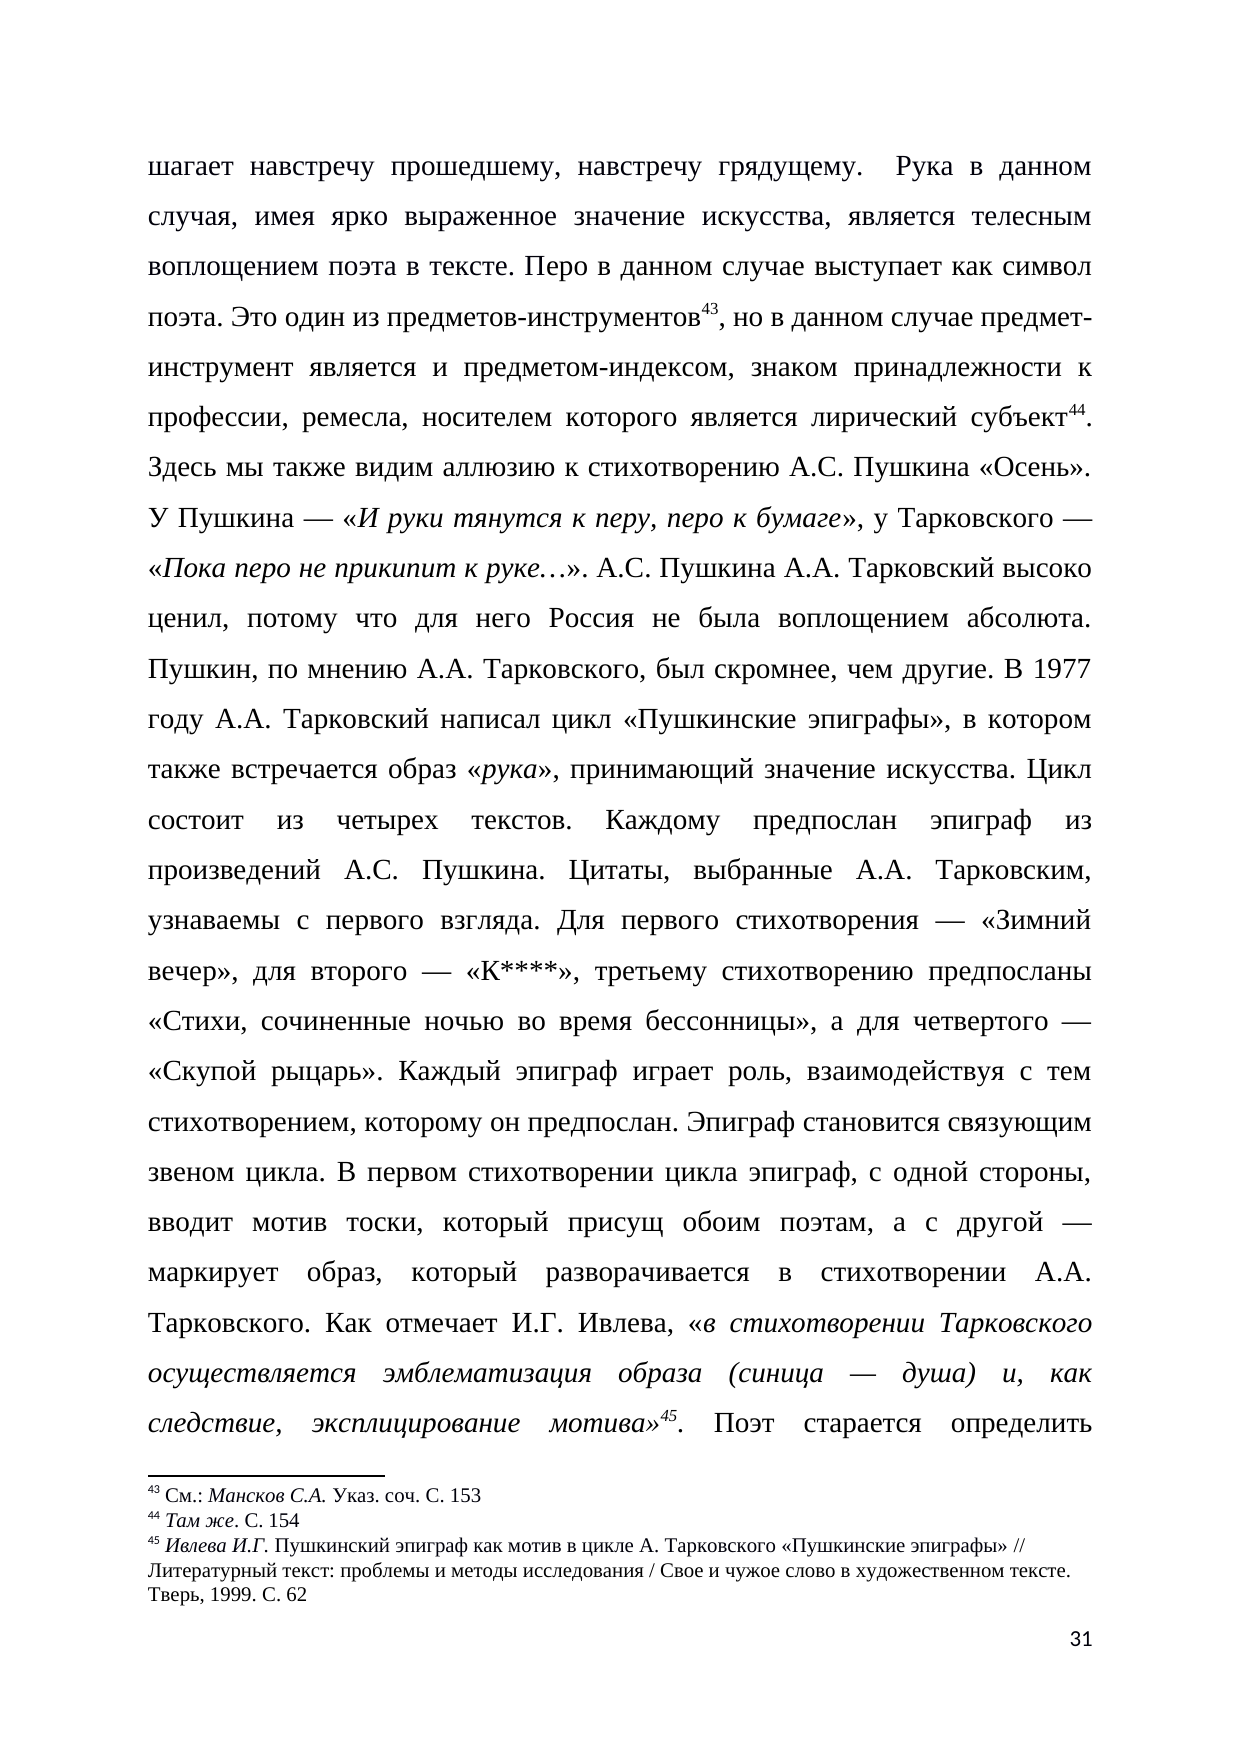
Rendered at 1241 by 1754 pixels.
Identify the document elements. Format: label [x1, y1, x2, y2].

list [148, 148, 1092, 1439]
